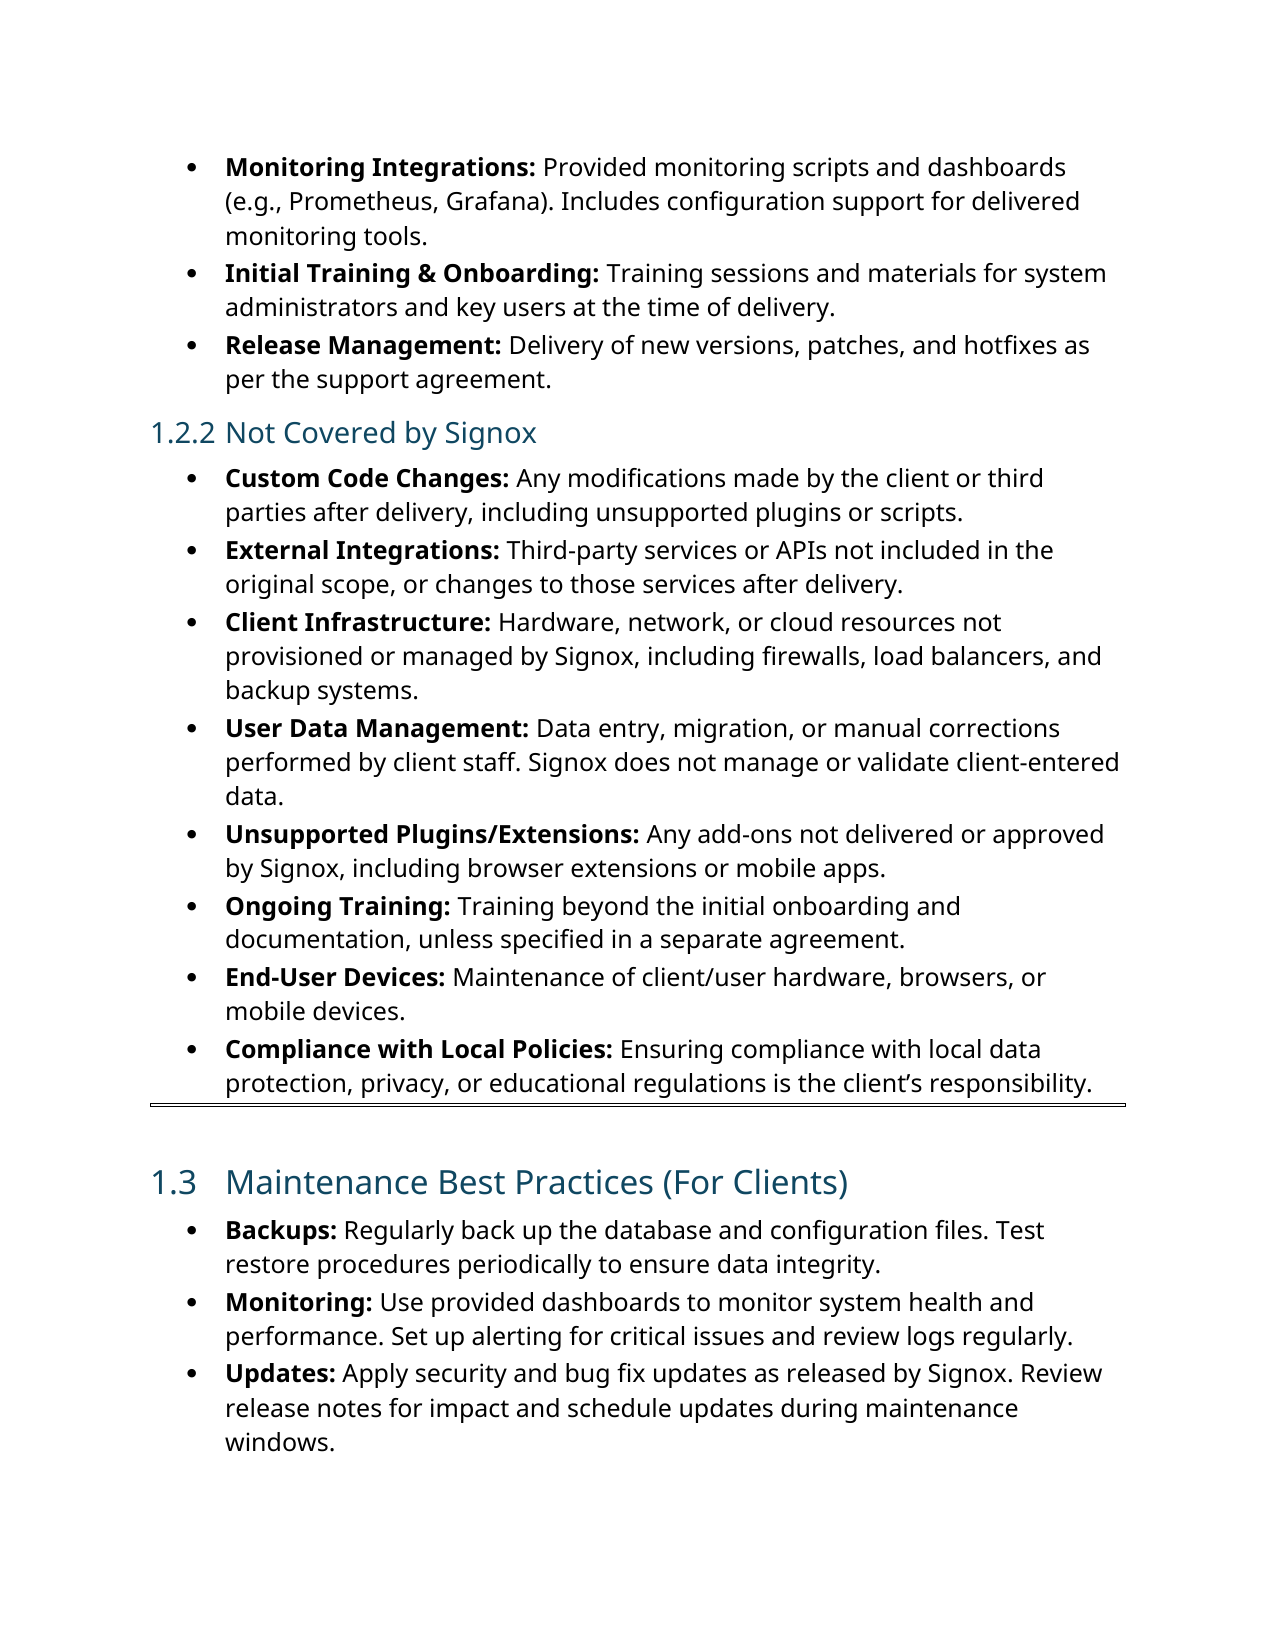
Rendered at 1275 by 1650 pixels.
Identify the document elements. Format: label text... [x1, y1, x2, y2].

subtitle 1.3 Maintenance Best Practices (For Clients) [150, 1159, 1125, 1204]
list Backups: Regularly back up the database and configuration files. Test restore procedures periodically to ensure data integrity. [187, 1212, 1125, 1281]
list Ongoing Training: Training beyond the initial onboarding and documentation, unless specified in a separate agreement. [187, 888, 1125, 956]
list User Data Management: Data entry, migration, or manual corrections performed by client staff. Signox does not manage or validate client-entered data. [187, 710, 1125, 812]
list Updates: Apply security and bug fix updates as released by Signox. Review release notes for impact and schedule updates during maintenance windows. [187, 1356, 1125, 1458]
list Monitoring Integrations: Provided monitoring scripts and dashboards (e.g., Prometheus, Grafana). Includes configuration support for delivered monitoring tools. [187, 150, 1125, 252]
list Monitoring: Use provided dashboards to monitor system health and performance. Set up alerting for critical issues and review logs regularly. [187, 1284, 1125, 1352]
list End-User Devices: Maintenance of client/user hardware, browsers, or mobile devices. [187, 960, 1125, 1028]
subtitle 1.2.2 Not Covered by Signox [150, 413, 1125, 452]
list Release Management: Delivery of new versions, patches, and hotfixes as per the support agreement. [187, 328, 1125, 396]
list External Integrations: Third-party services or APIs not included in the original scope, or changes to those services after delivery. [187, 532, 1125, 601]
list Client Infrastructure: Hardware, network, or cloud resources not provisioned or managed by Signox, including firewalls, load balancers, and backup systems. [187, 604, 1125, 707]
list Custom Code Changes: Any modifications made by the client or third parties after delivery, including unsupported plugins or scripts. [187, 461, 1125, 529]
list Compliance with Local Policies: Ensuring compliance with local data protection, privacy, or educational regulations is the client’s responsibility. [187, 1032, 1125, 1100]
list Unsupported Plugins/Extensions: Any add-ons not delivered or approved by Signox, including browser extensions or mobile apps. [187, 816, 1125, 884]
list Initial Training & Onboarding: Training sessions and materials for system administrators and key users at the time of delivery. [187, 256, 1125, 324]
